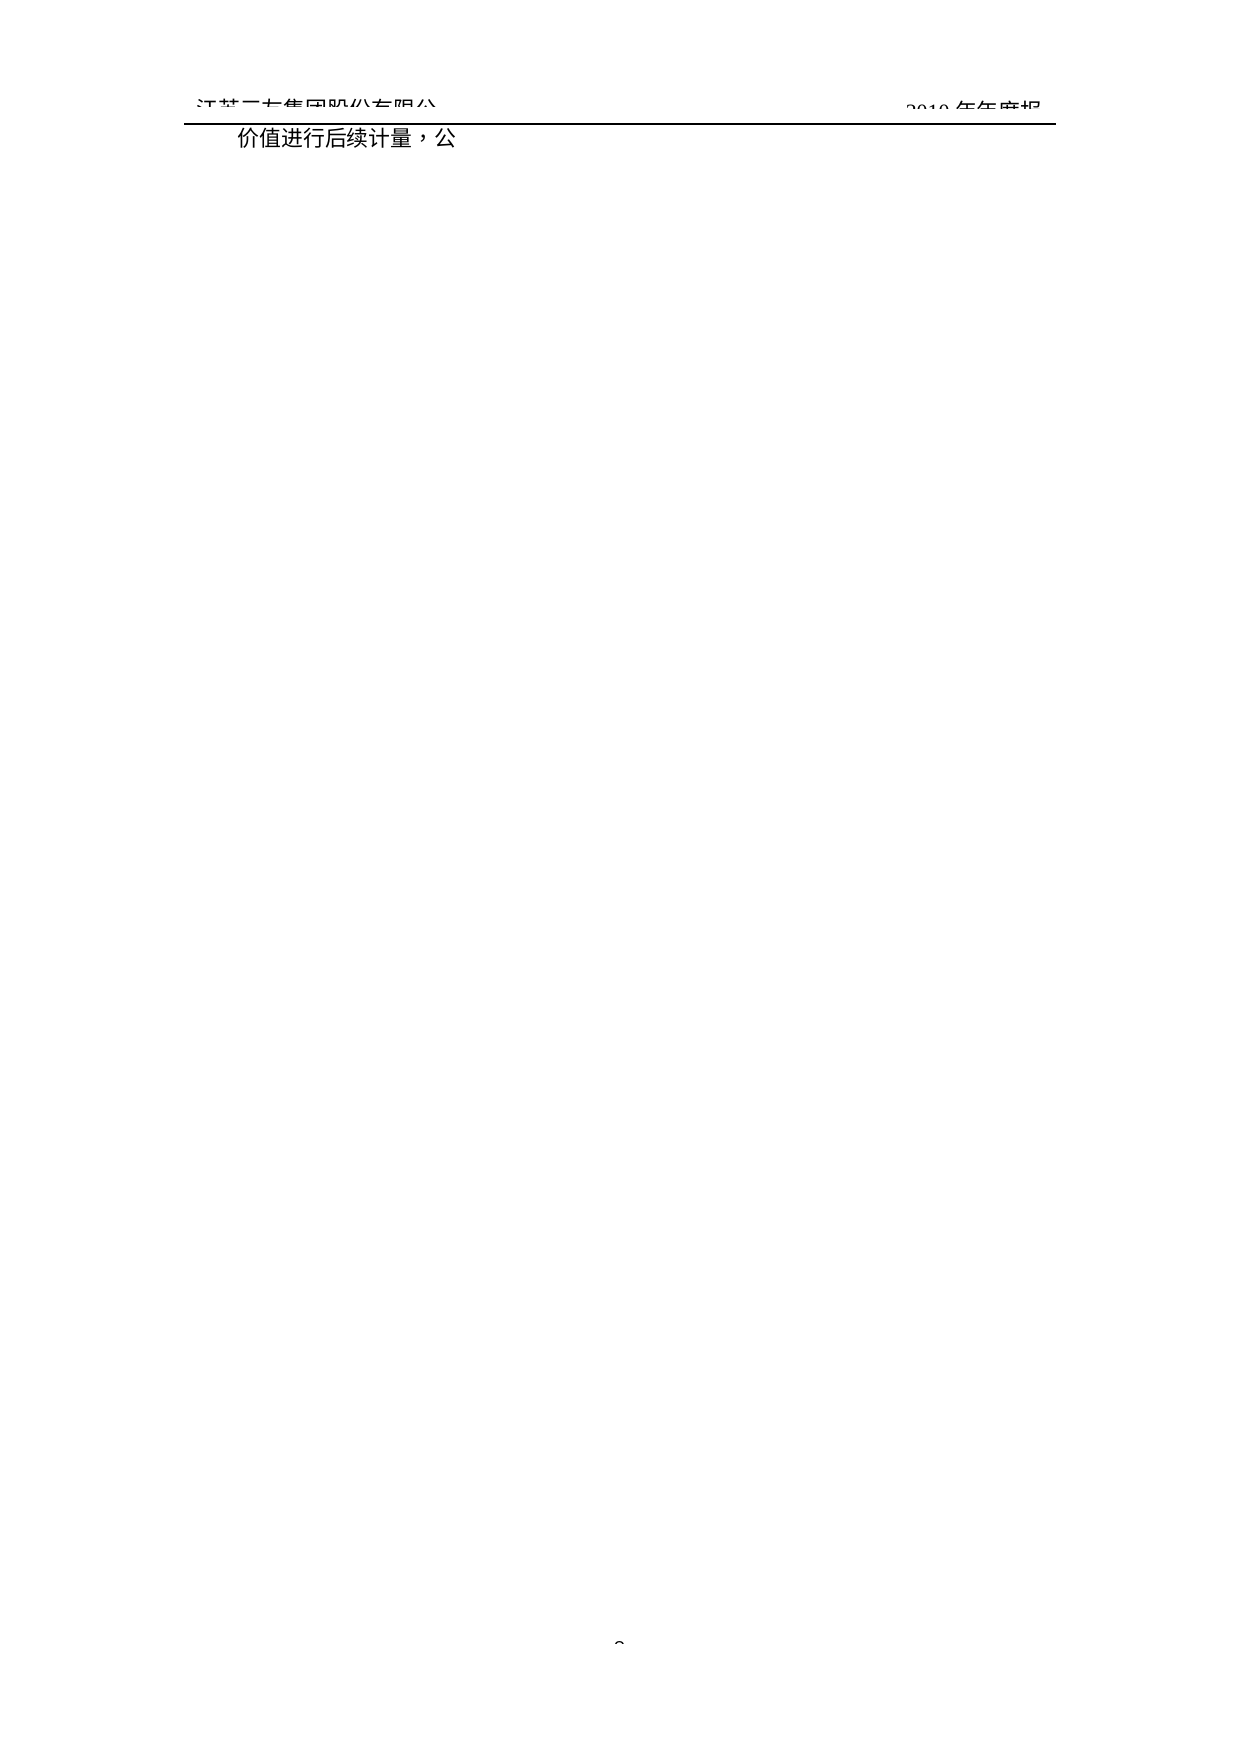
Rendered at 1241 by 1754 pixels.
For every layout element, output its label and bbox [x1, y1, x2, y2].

text [237, 123, 1056, 153]
